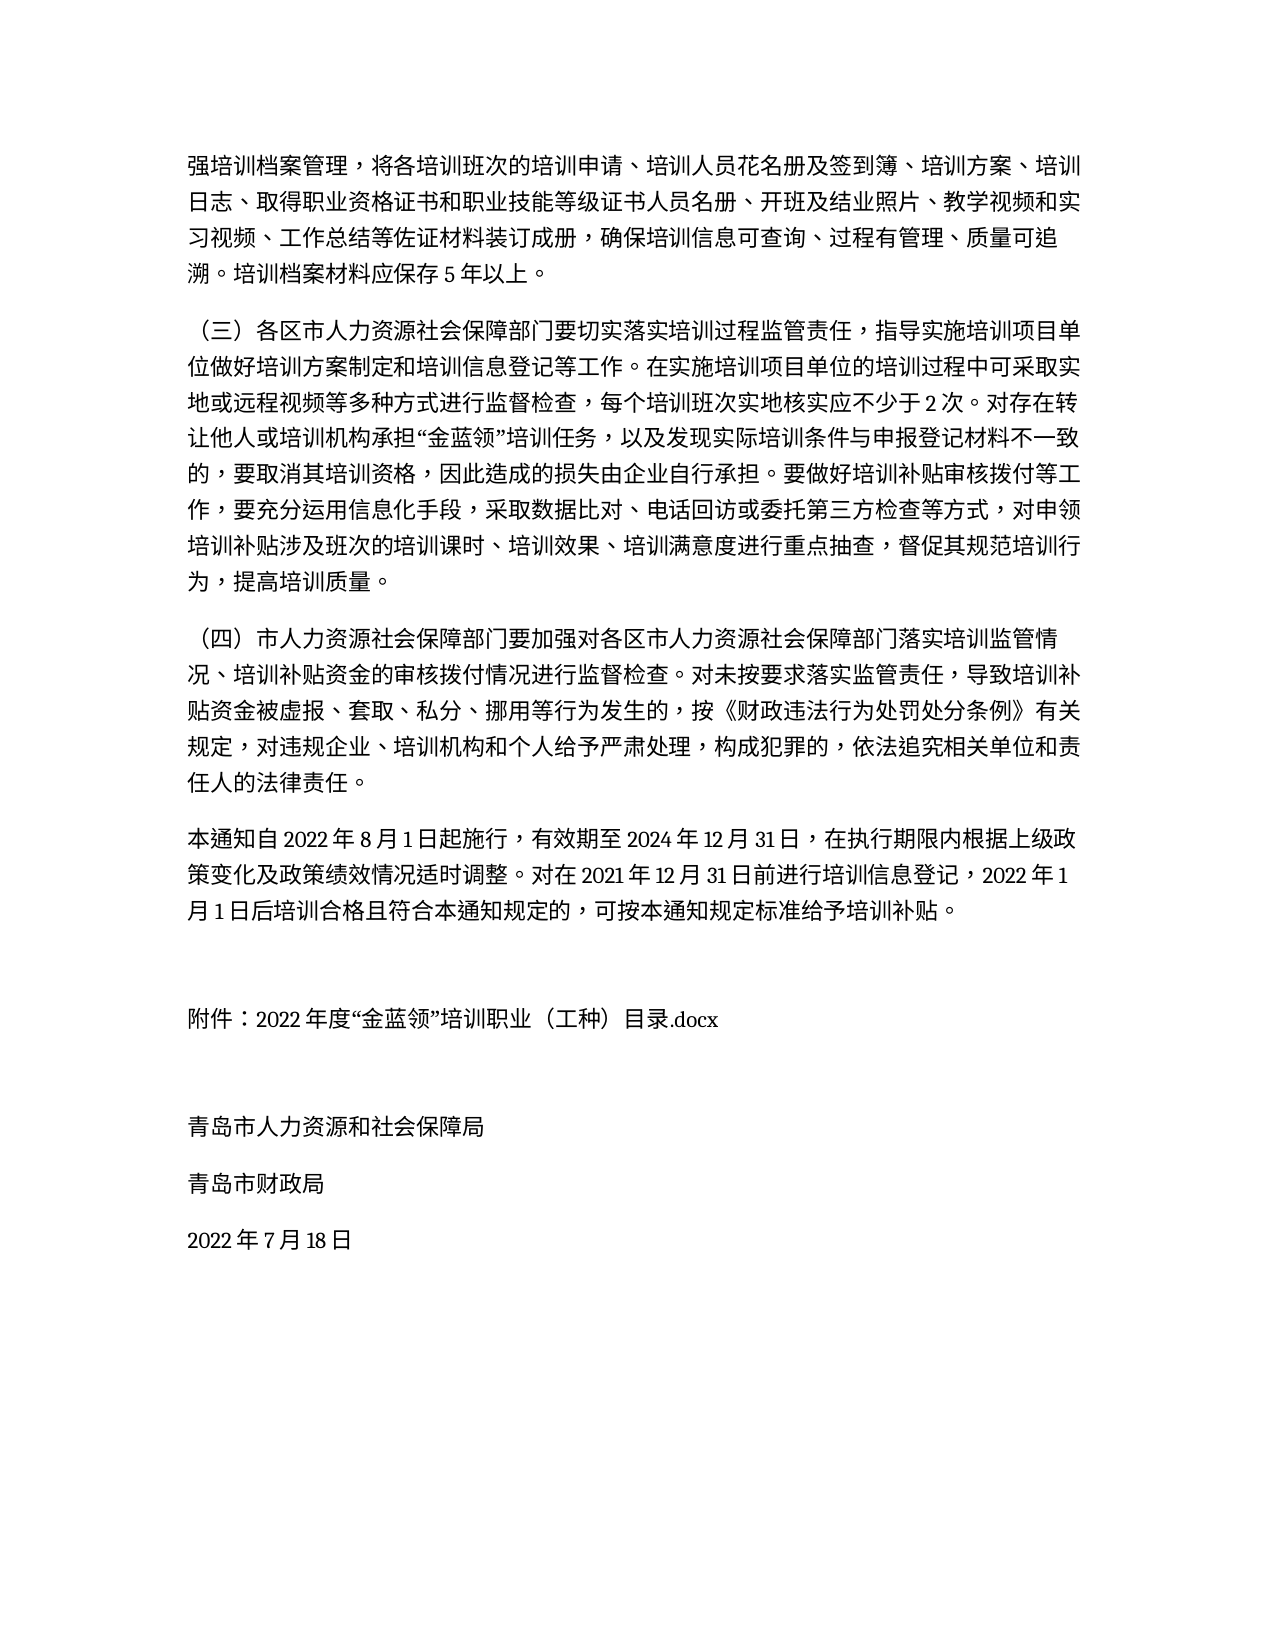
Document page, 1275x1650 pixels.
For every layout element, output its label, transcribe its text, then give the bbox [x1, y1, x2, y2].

text 附件：2022年度“金蓝领”培训职业（工种）目录.docx [187, 1003, 1087, 1034]
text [187, 150, 1087, 289]
text 青岛市财政局 [187, 1168, 1087, 1199]
text 青岛市人力资源和社会保障局 [187, 1111, 1087, 1142]
text （三）各区市人力资源社会保障部门要切实落实培训过程监管责任，指导实施培训项目单位做好培训方案制定和培训信息登记等工作。在实施培训项目单位的培训过程中可采取实地或远程视频等多种方式进行监督检查，每个培训班次实地核实应不少于2次。对存在转让他人或培训机构承担“金蓝领”培训任务，以及发现实际培训条件与申报登记材料不一致的，要取消其培训资格，因此造成的损失由企业自行承担。要做好培训补贴审核拨付等工作，要充分运用信息化手段，采取数据比对、电话回访或委托第三方检查等方式，对申领培训补贴涉及班次的培训课时、培训效果、培训满意度进行重点抽查，督促其规范培训行为，提高培训质量。 [187, 314, 1087, 597]
text 2022年7月18日 [187, 1224, 1087, 1256]
text （四）市人力资源社会保障部门要加强对各区市人力资源社会保障部门落实培训监管情况、培训补贴资金的审核拨付情况进行监督检查。对未按要求落实监管责任，导致培训补贴资金被虚报、套取、私分、挪用等行为发生的，按《财政违法行为处罚处分条例》有关规定，对违规企业、培训机构和个人给予严肃处理，构成犯罪的，依法追究相关单位和责任人的法律责任。 [187, 623, 1087, 798]
text 本通知自2022年8月1日起施行，有效期至2024年12月31日，在执行期限内根据上级政策变化及政策绩效情况适时调整。对在2021年12月31日前进行培训信息登记，2022年1月1日后培训合格且符合本通知规定的，可按本通知规定标准给予培训补贴。 [187, 823, 1087, 927]
